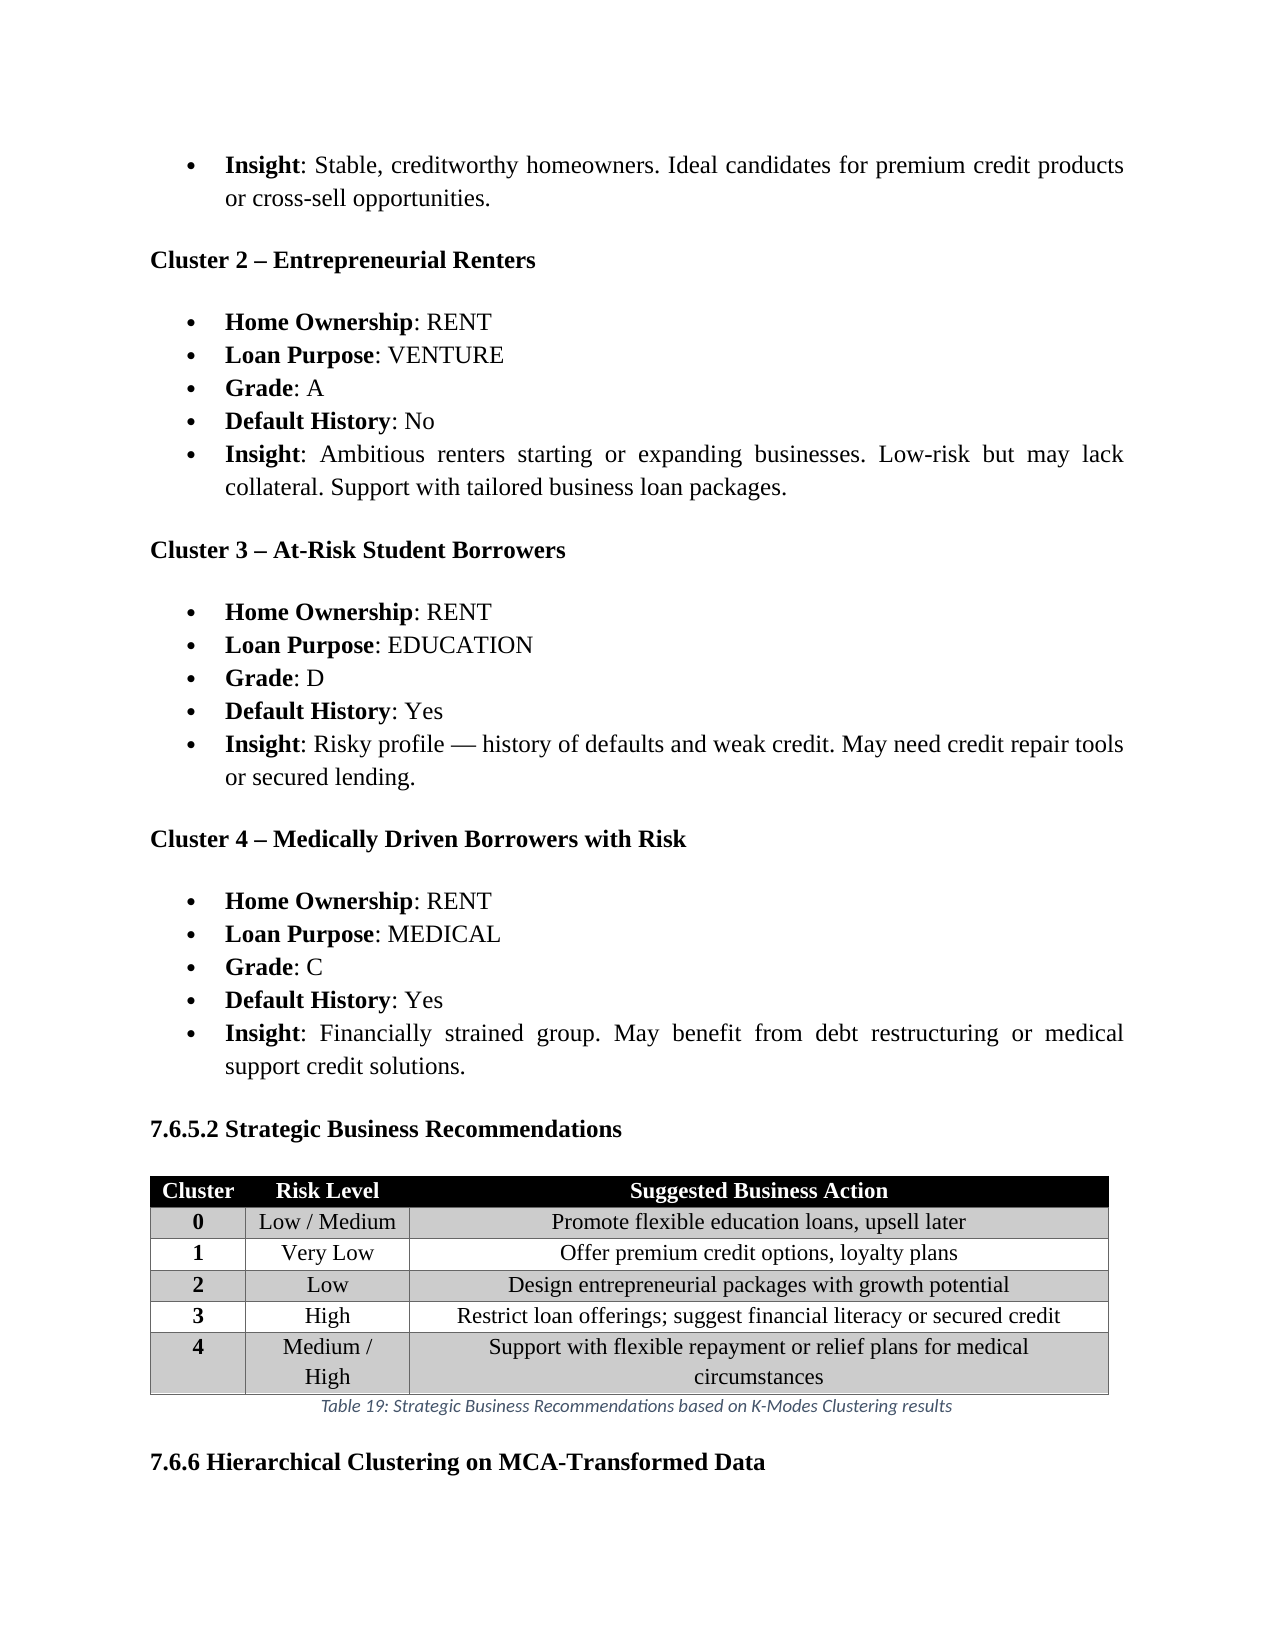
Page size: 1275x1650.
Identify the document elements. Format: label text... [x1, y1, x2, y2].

table_header Risk Level [246, 1177, 409, 1207]
table_cell Promote flexible education loans, upsell later [410, 1208, 1108, 1238]
text 7.6.6 Hierarchical Clustering on MCA-Transformed Data [150, 1447, 1125, 1475]
list Home Ownership: RENT [187, 886, 1125, 915]
table_cell 1 [151, 1239, 245, 1269]
text Cluster 3 – At-Risk Student Borrowers [150, 535, 1125, 563]
list Default History: No [187, 406, 1125, 435]
table_cell Design entrepreneurial packages with growth potential [410, 1271, 1108, 1301]
list Insight: Stable, creditworthy homeowners. Ideal candidates for premium credit products or cross-sell opportunities. [187, 150, 1125, 212]
table_header Cluster [151, 1177, 245, 1207]
table_cell Low [246, 1271, 409, 1301]
text Cluster 2 – Entrepreneurial Renters [150, 245, 1125, 274]
list Grade: D [187, 663, 1125, 692]
list Home Ownership: RENT [187, 597, 1125, 626]
list Loan Purpose: MEDICAL [187, 919, 1125, 948]
list Loan Purpose: EDUCATION [187, 630, 1125, 659]
list Default History: Yes [187, 985, 1125, 1014]
text Table 19: Strategic Business Recommendations based on K-Modes Clustering results [150, 1394, 1125, 1417]
table_cell 3 [151, 1302, 245, 1332]
list Insight: Financially strained group. May benefit from debt restructuring or medical support credit solutions. [187, 1018, 1125, 1080]
table_cell 2 [151, 1271, 245, 1301]
text Cluster 4 – Medically Driven Borrowers with Risk [150, 824, 1125, 853]
table_cell 4 [151, 1333, 245, 1393]
table_cell Support with flexible repayment or relief plans for medical circumstances [410, 1333, 1108, 1393]
table_cell 0 [151, 1208, 245, 1238]
list Loan Purpose: VENTURE [187, 340, 1125, 369]
list Insight: Risky profile — history of defaults and weak credit. May need credit repair tools or secured lending. [187, 729, 1125, 791]
list Home Ownership: RENT [187, 307, 1125, 336]
table_cell Medium / High [246, 1333, 409, 1393]
text 7.6.5.2 Strategic Business Recommendations [150, 1114, 1125, 1142]
table_cell Low / Medium [246, 1208, 409, 1238]
table_cell Offer premium credit options, loyalty plans [410, 1239, 1108, 1269]
table_cell High [246, 1302, 409, 1332]
list Grade: A [187, 373, 1125, 402]
list Default History: Yes [187, 696, 1125, 725]
list Grade: C [187, 952, 1125, 981]
table_header Suggested Business Action [410, 1177, 1108, 1207]
list Insight: Ambitious renters starting or expanding businesses. Low-risk but may lack collateral. Support with tailored business loan packages. [187, 439, 1125, 501]
table_cell Restrict loan offerings; suggest financial literacy or secured credit [410, 1302, 1108, 1332]
table_cell Very Low [246, 1239, 409, 1269]
